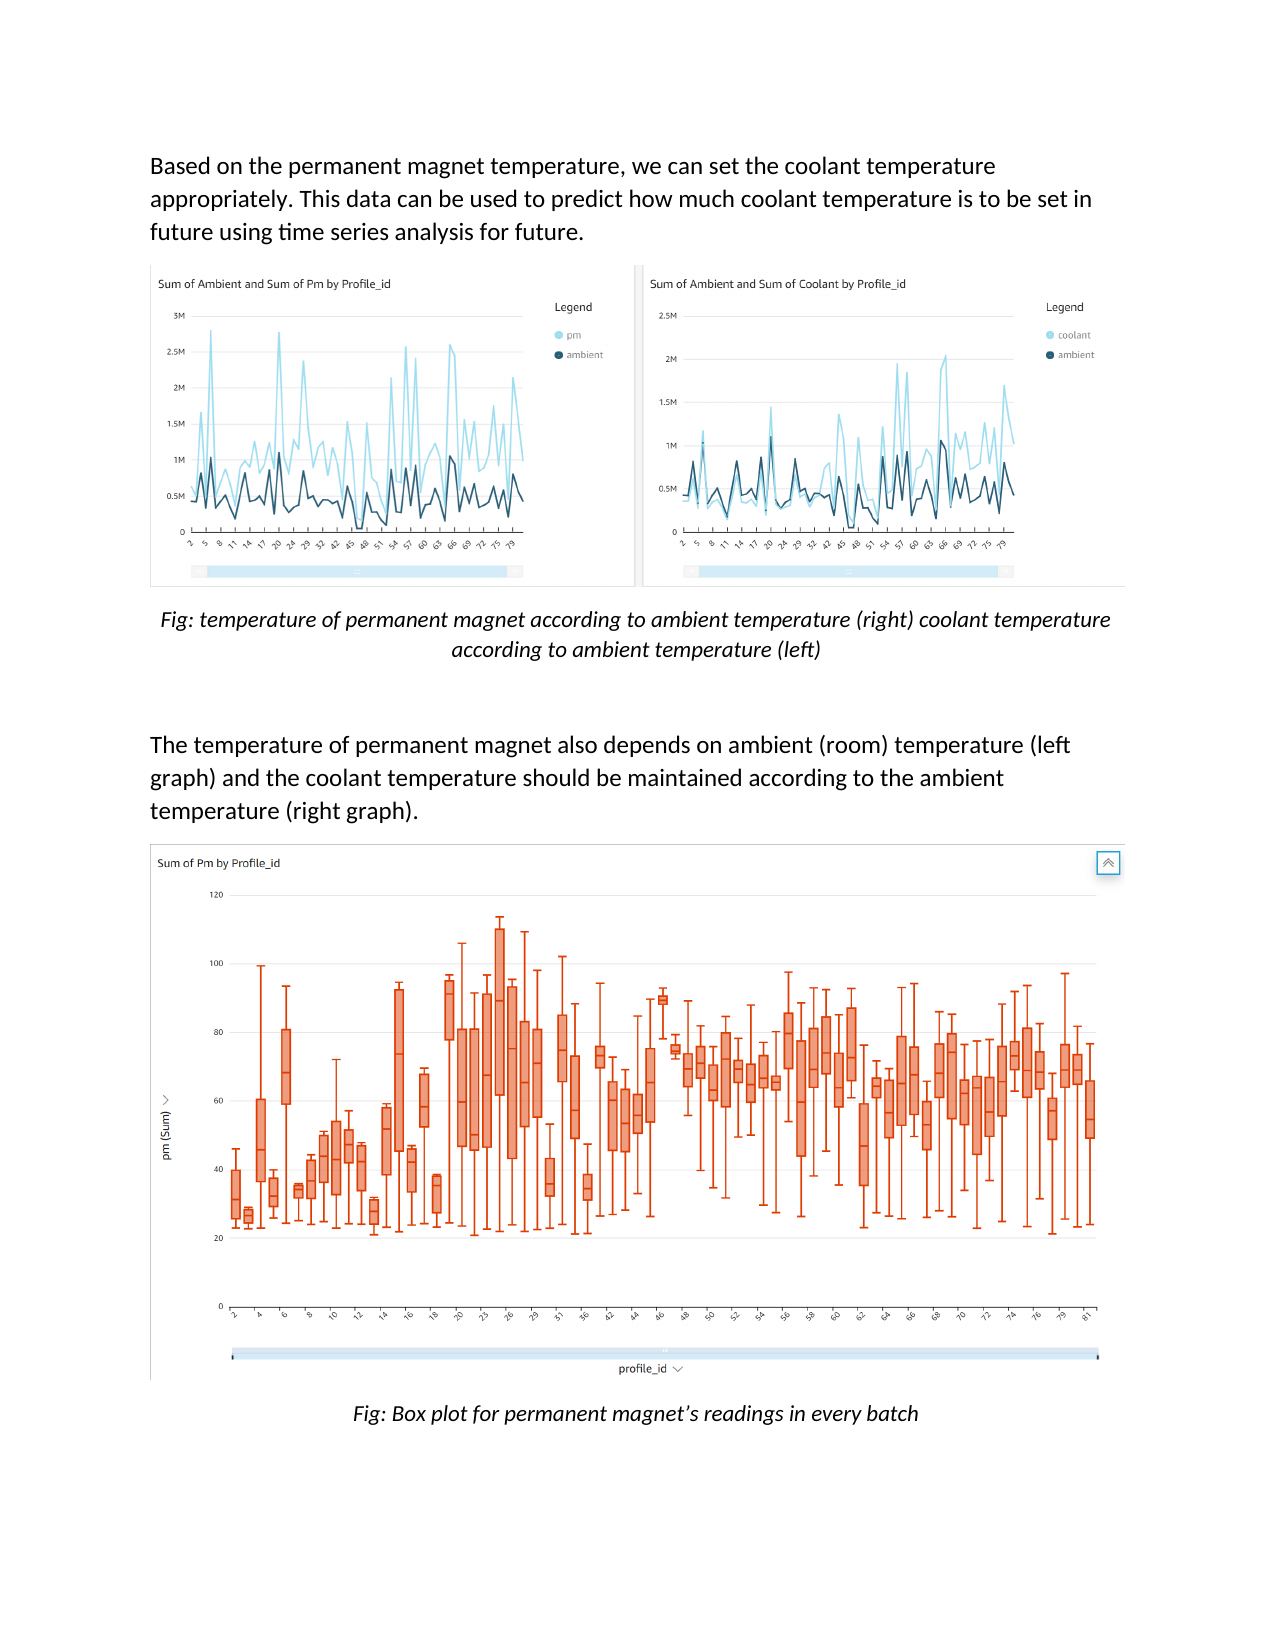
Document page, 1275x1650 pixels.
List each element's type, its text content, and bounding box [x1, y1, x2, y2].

picture [150, 844, 1125, 1380]
picture [150, 265, 1125, 587]
text Fig: temperature of permanent magnet according to ambient temperature (right) coolant temperature according to ambient temperature (left) [150, 605, 1125, 663]
text Based on the permanent magnet temperature, we can set the coolant temperature appropriately. This data can be used to predict how much coolant temperature is to be set in future using time series analysis for future. [150, 150, 1125, 246]
text Fig: Box plot for permanent magnet’s readings in every batch [150, 1399, 1125, 1427]
text The temperature of permanent magnet also depends on ambient (room) temperature (left graph) and the coolant temperature should be maintained according to the ambient temperature (right graph). [150, 729, 1125, 826]
